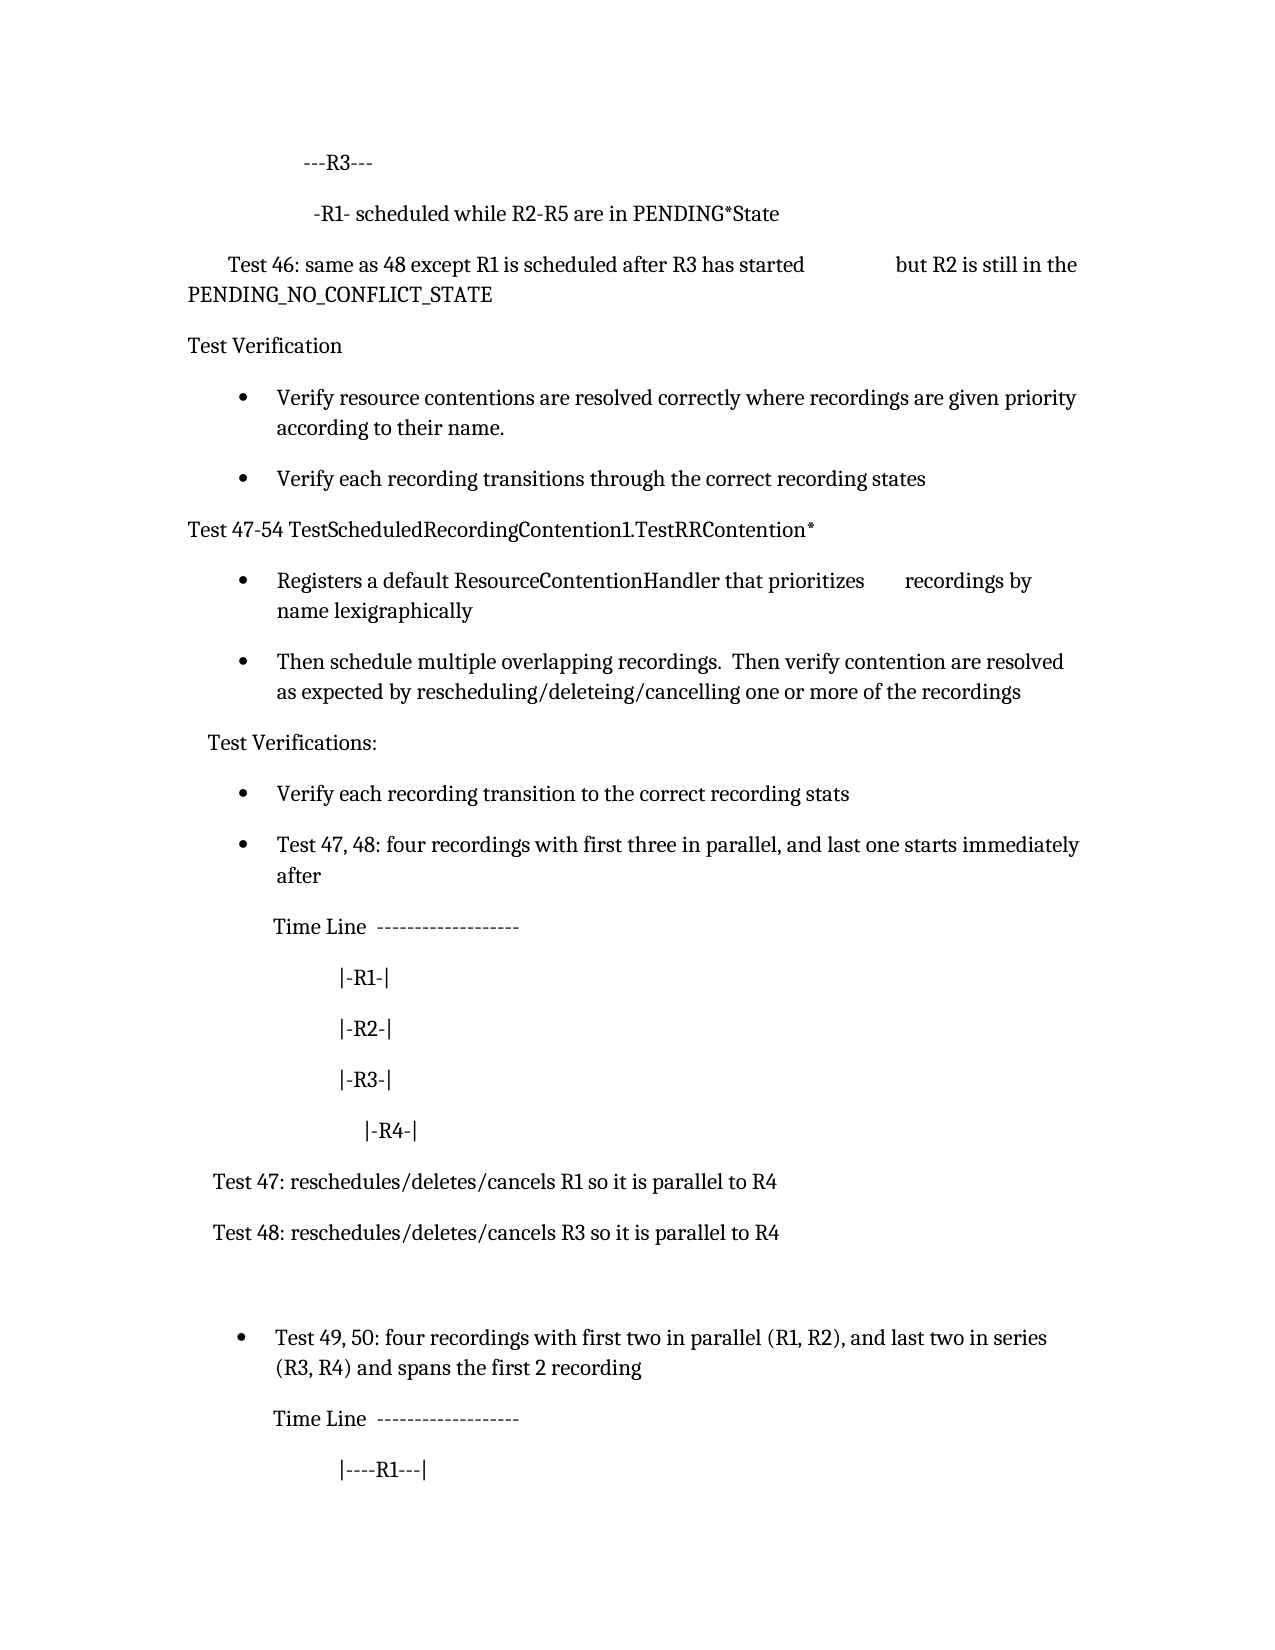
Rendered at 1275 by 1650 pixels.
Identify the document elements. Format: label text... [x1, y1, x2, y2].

text |-R4-| [187, 1118, 1087, 1144]
text |-R3-| [187, 1067, 1087, 1093]
list Verify resource contentions are resolved correctly where recordings are given priority according to their name. [239, 384, 1087, 441]
list Verify each recording transitions through the correct recording states [239, 466, 1087, 492]
text Test 47: reschedules/deletes/cancels R1 so it is parallel to R4 [187, 1169, 1087, 1195]
text Test 48: reschedules/deletes/cancels R3 so it is parallel to R4 [187, 1220, 1087, 1246]
text Test Verification [187, 333, 1087, 360]
text Time Line ------------------- [187, 1406, 1087, 1432]
text Test Verifications: [187, 730, 1087, 757]
text |-R2-| [187, 1016, 1087, 1042]
text |-R1-| [187, 964, 1087, 991]
text Test 46: same as 48 except R1 is scheduled after R3 has started but R2 is still in the PENDING_NO_CONFLICT_STATE [187, 252, 1087, 309]
list Verify each recording transition to the correct recording stats [239, 781, 1087, 808]
list Registers a default ResourceContentionHandler that prioritizes recordings by name lexigraphically [239, 568, 1087, 624]
text Test 47-54 TestScheduledRecordingContention1.TestRRContention* [187, 517, 1087, 543]
list Test 49, 50: four recordings with first two in parallel (R1, R2), and last two in series (R3, R4) and spans the first 2 recording [237, 1325, 1087, 1381]
text |----R1---| [187, 1457, 1087, 1483]
text ---R3--- [187, 150, 1087, 176]
list Test 47, 48: four recordings with first three in parallel, and last one starts immediately after [239, 832, 1087, 889]
list Then schedule multiple overlapping recordings. Then verify contention are resolved as expected by rescheduling/deleteing/cancelling one or more of the recordings [239, 649, 1087, 706]
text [187, 201, 1087, 227]
text Time Line ------------------- [187, 913, 1087, 940]
